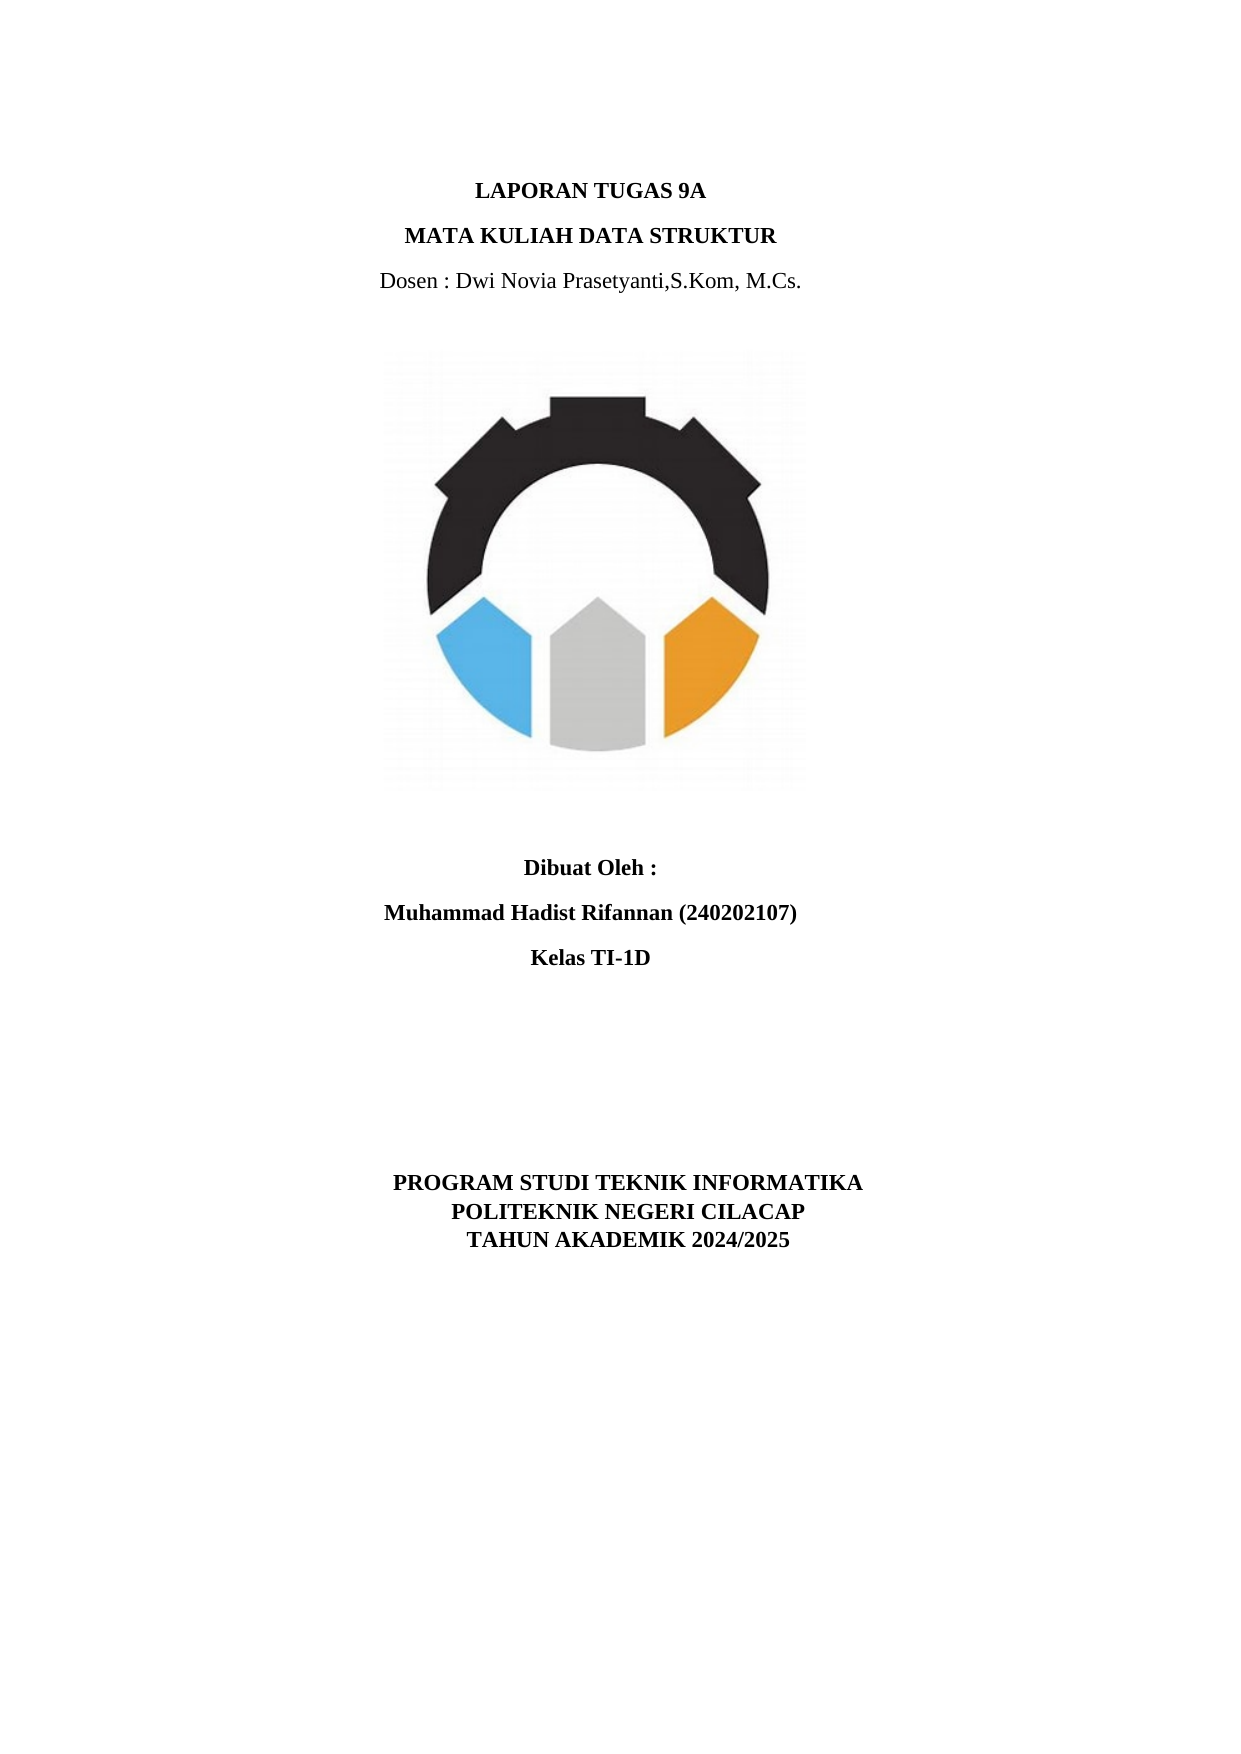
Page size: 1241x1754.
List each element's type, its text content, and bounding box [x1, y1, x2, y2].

list TAHUN AKADEMIK 2024/2025 [252, 1226, 1004, 1253]
text Dosen : Dwi Novia Prasetyanti,S.Kom, M.Cs. [177, 267, 1004, 294]
text Muhammad Hadist Rifannan (240202107) [177, 899, 1004, 925]
text MATA KULIAH DATA STRUKTUR [177, 222, 1004, 249]
text LAPORAN TUGAS 9A [177, 177, 1004, 203]
picture [383, 349, 807, 791]
text Dibuat Oleh : [177, 854, 1004, 880]
text Kelas TI-1D [177, 944, 1004, 970]
list PROGRAM STUDI TEKNIK INFORMATIKA [252, 1169, 1004, 1196]
list POLITEKNIK NEGERI CILACAP [252, 1198, 1004, 1224]
